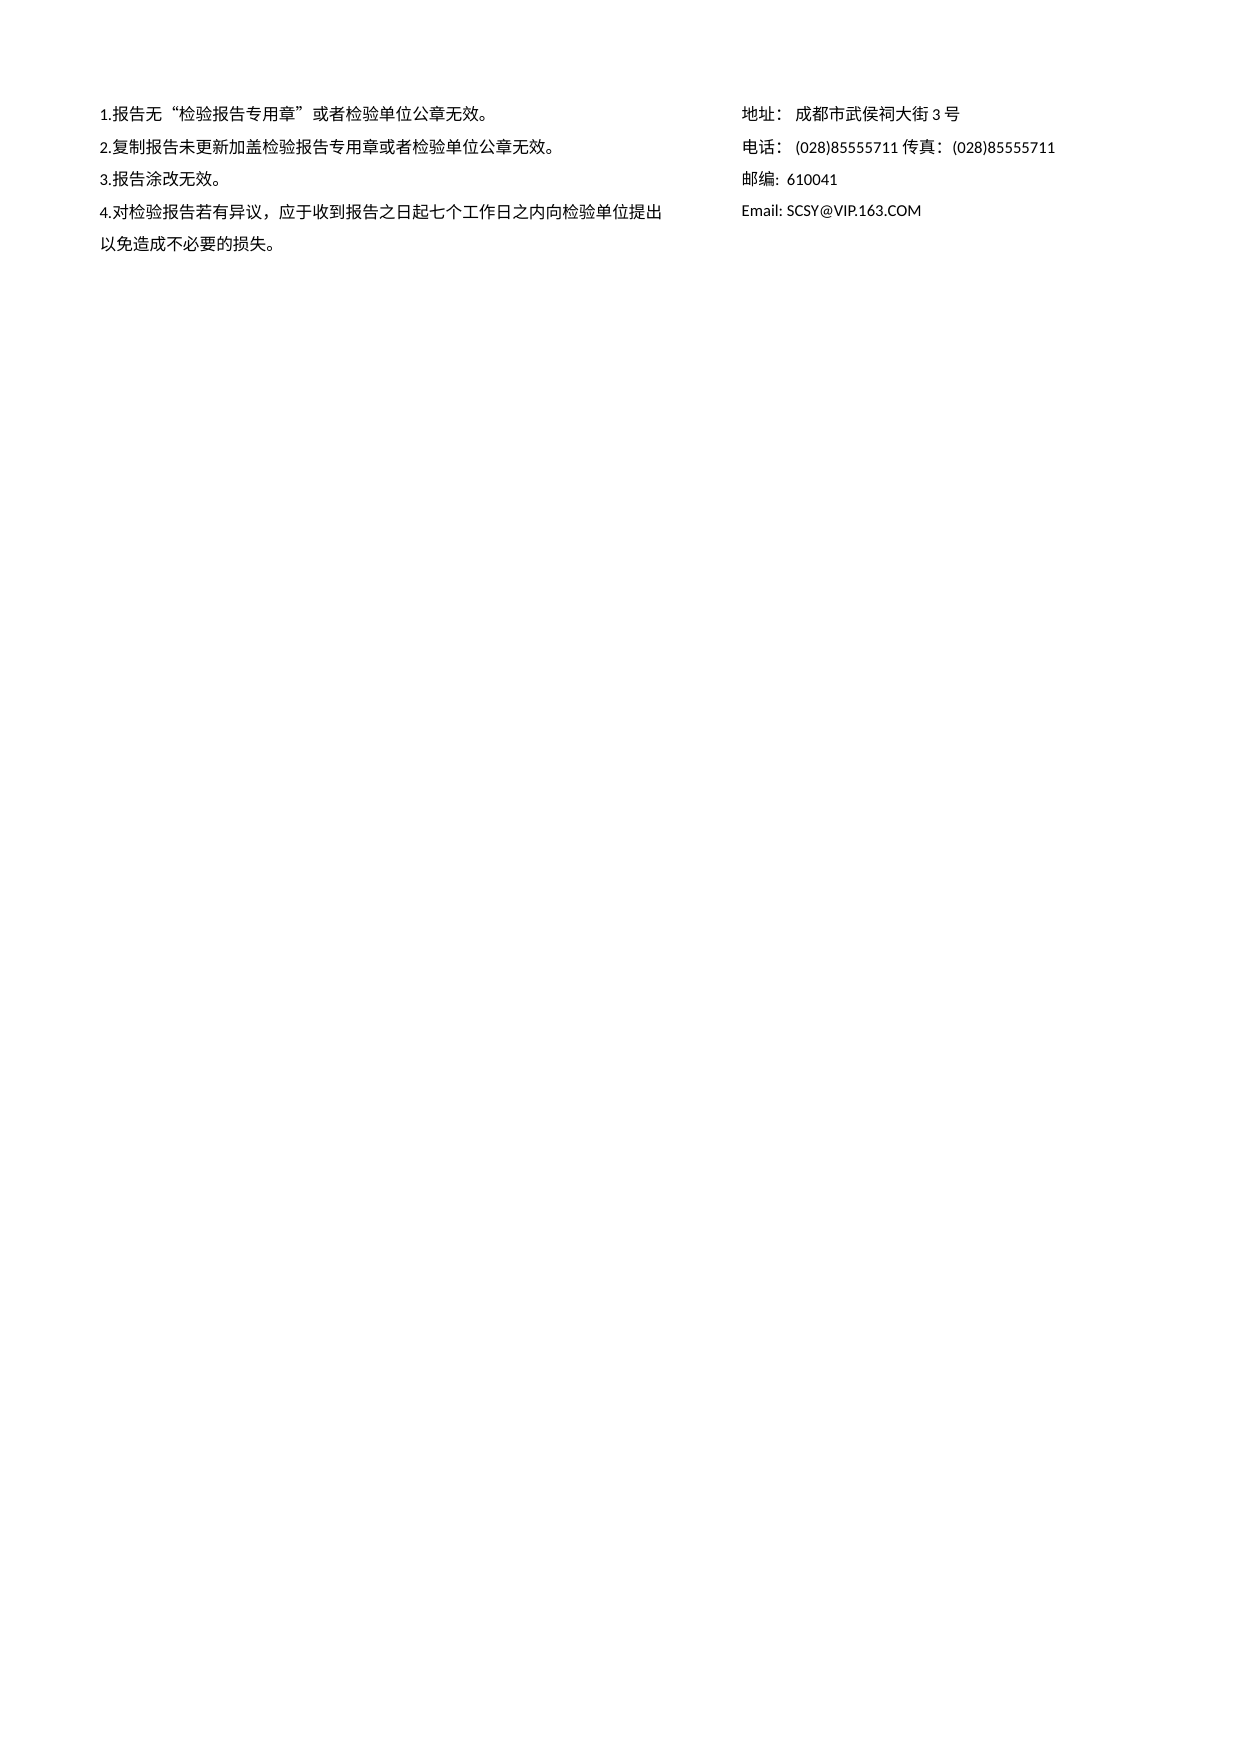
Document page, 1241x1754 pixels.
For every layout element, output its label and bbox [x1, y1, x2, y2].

table_cell [88, 97, 730, 259]
table_cell [730, 97, 1121, 259]
